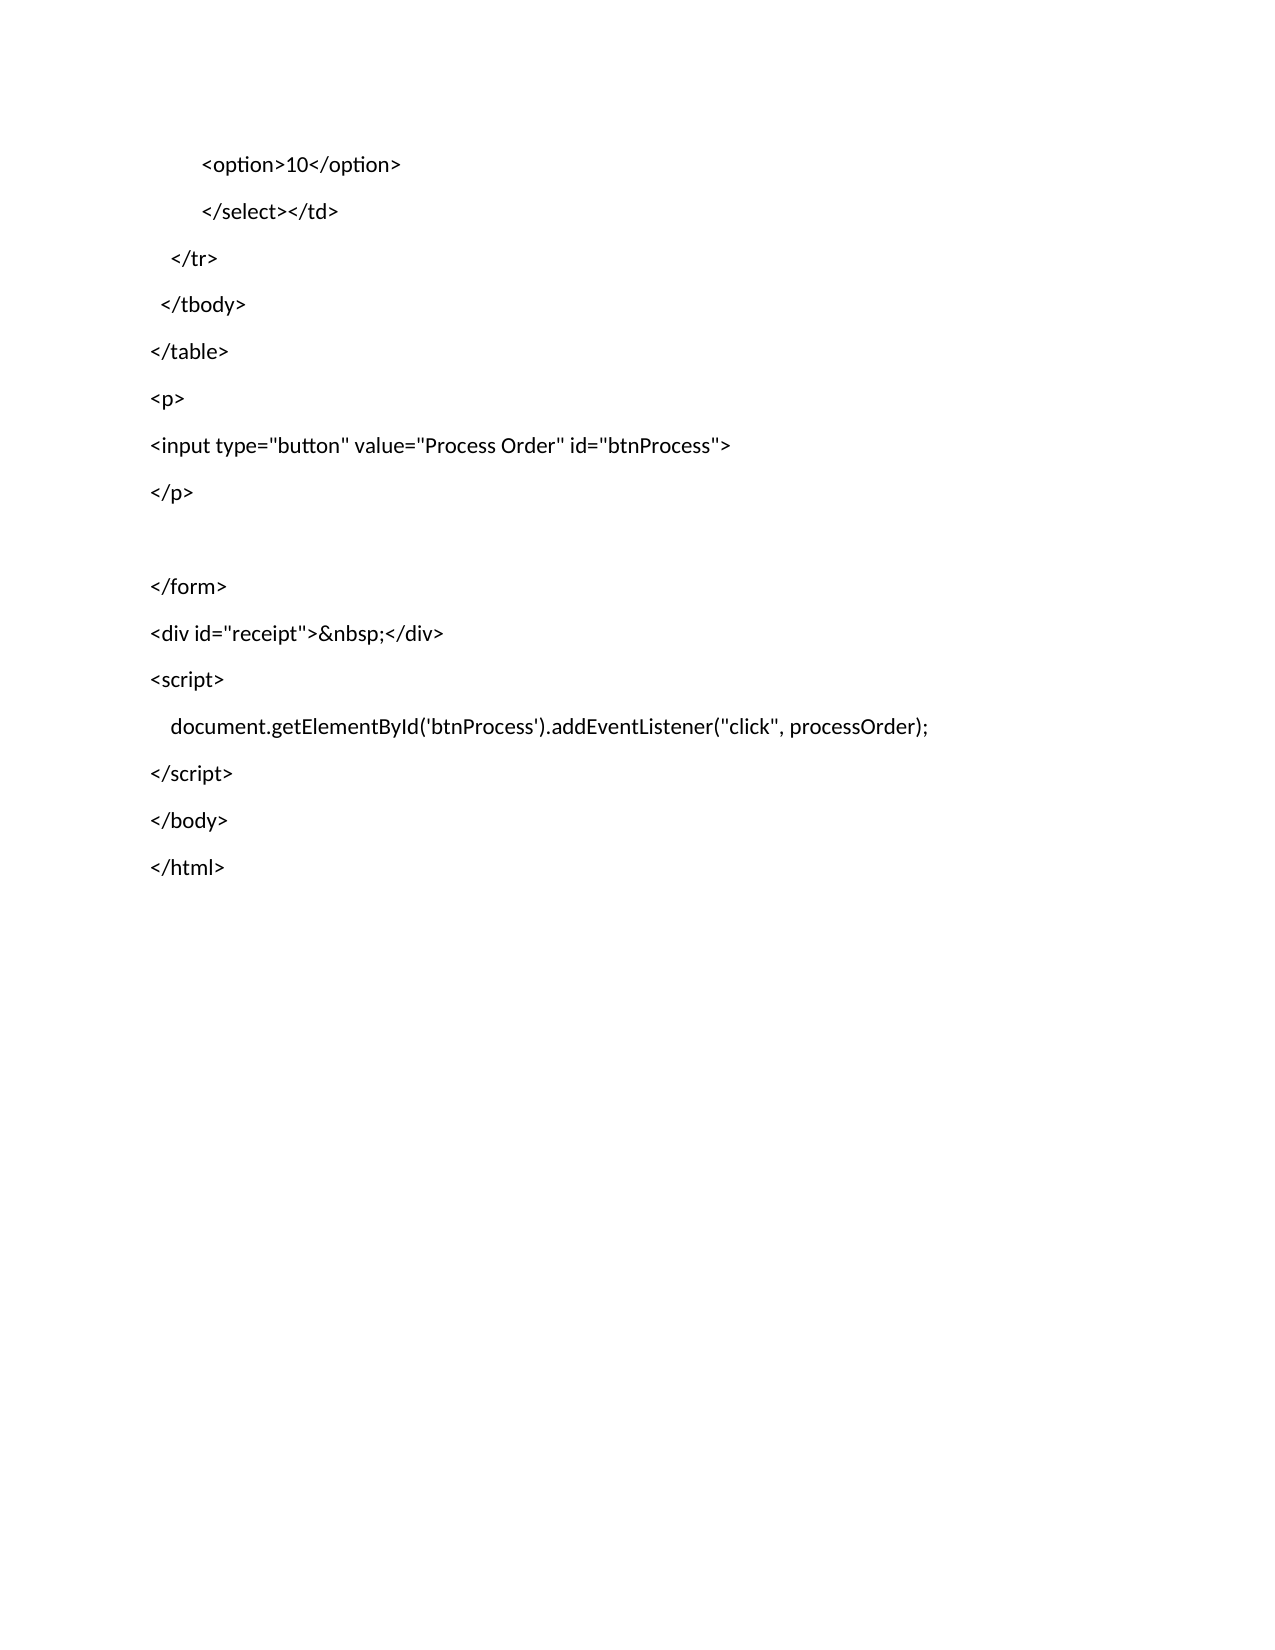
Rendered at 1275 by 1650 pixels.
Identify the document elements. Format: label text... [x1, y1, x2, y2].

text </select></td> [150, 197, 1125, 225]
text </tbody> [150, 291, 1125, 319]
text <script> [150, 666, 1125, 694]
text <option>10</option> [150, 150, 1125, 178]
text </p> [150, 478, 1125, 506]
text </script> [150, 759, 1125, 787]
text </table> [150, 337, 1125, 366]
text document.getElementById('btnProcess').addEventListener("click", processOrder); [150, 712, 1125, 741]
text </body> [150, 806, 1125, 834]
text <div id="receipt">&nbsp;</div> [150, 619, 1125, 647]
text <input type="button" value="Process Order" id="btnProcess"> [150, 431, 1125, 459]
text </form> [150, 572, 1125, 600]
text <p> [150, 384, 1125, 412]
text </html> [150, 853, 1125, 881]
text </tr> [150, 244, 1125, 272]
